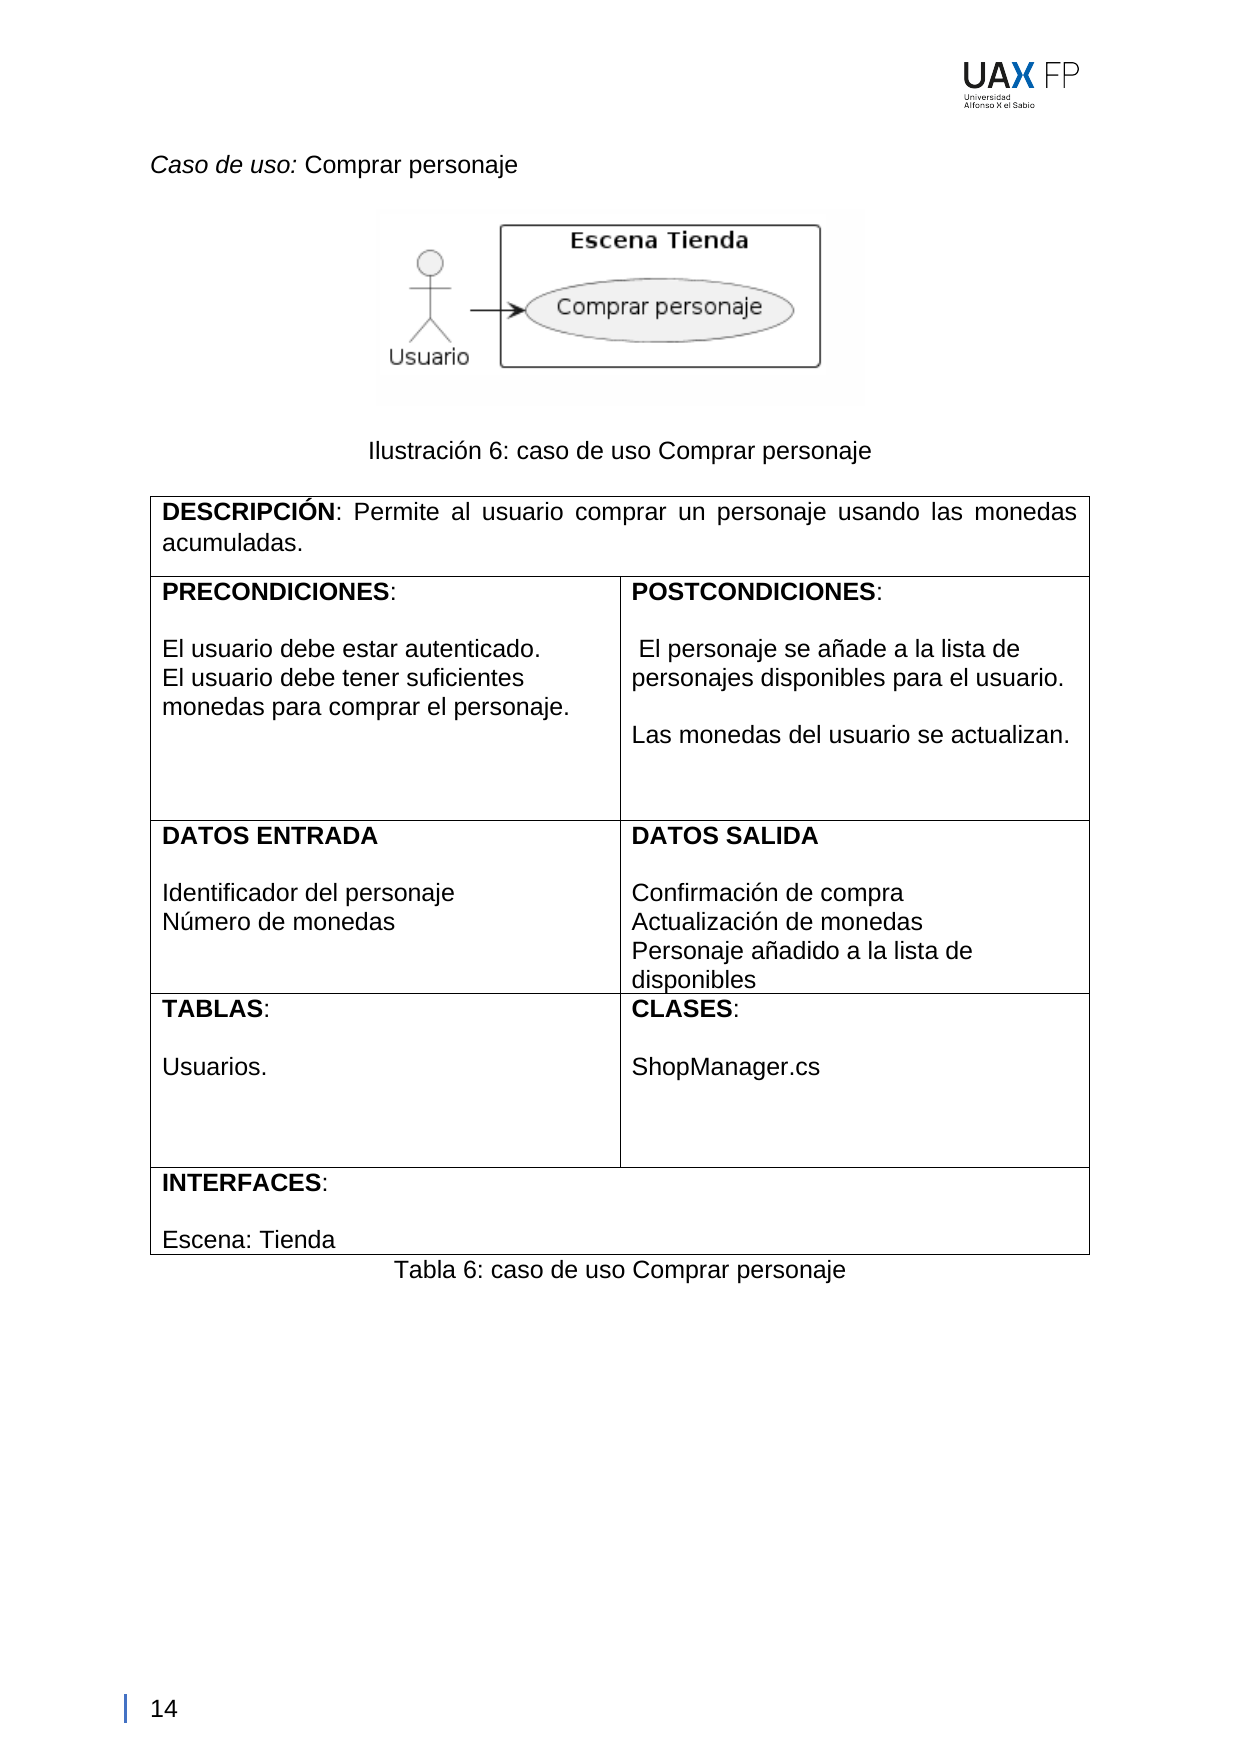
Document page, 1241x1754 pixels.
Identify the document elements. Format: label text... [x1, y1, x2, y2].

table_header DESCRIPCIÓN: Permite al usuario comprar un personaje usando las monedas acumuladas. [151, 497, 1089, 576]
table_cell TABLAS: Usuarios. [151, 994, 620, 1167]
table_cell INTERFACES: Escena: Tienda [151, 1168, 1089, 1254]
text Ilustración 6: caso de uso Comprar personaje [150, 436, 1090, 465]
picture [951, 50, 1092, 121]
table_cell PRECONDICIONES: El usuario debe estar autenticado. El usuario debe tener suficientes monedas para comprar el personaje. [151, 577, 620, 820]
text Tabla 6: caso de uso Comprar personaje [150, 1255, 1090, 1284]
table_cell DATOS ENTRADA Identificador del personaje Número de monedas [151, 821, 620, 993]
table_cell POSTCONDICIONES: El personaje se añade a la lista de personajes disponibles para el usuario. Las monedas del usuario se actualizan. [621, 577, 1089, 820]
text Caso de uso: Comprar personaje [150, 150, 1090, 179]
table_cell DATOS SALIDA Confirmación de compra Actualización de monedas Personaje añadido a la lista de disponibles [621, 821, 1089, 993]
table_cell CLASES: ShopManager.cs [621, 994, 1089, 1167]
picture [375, 209, 865, 406]
